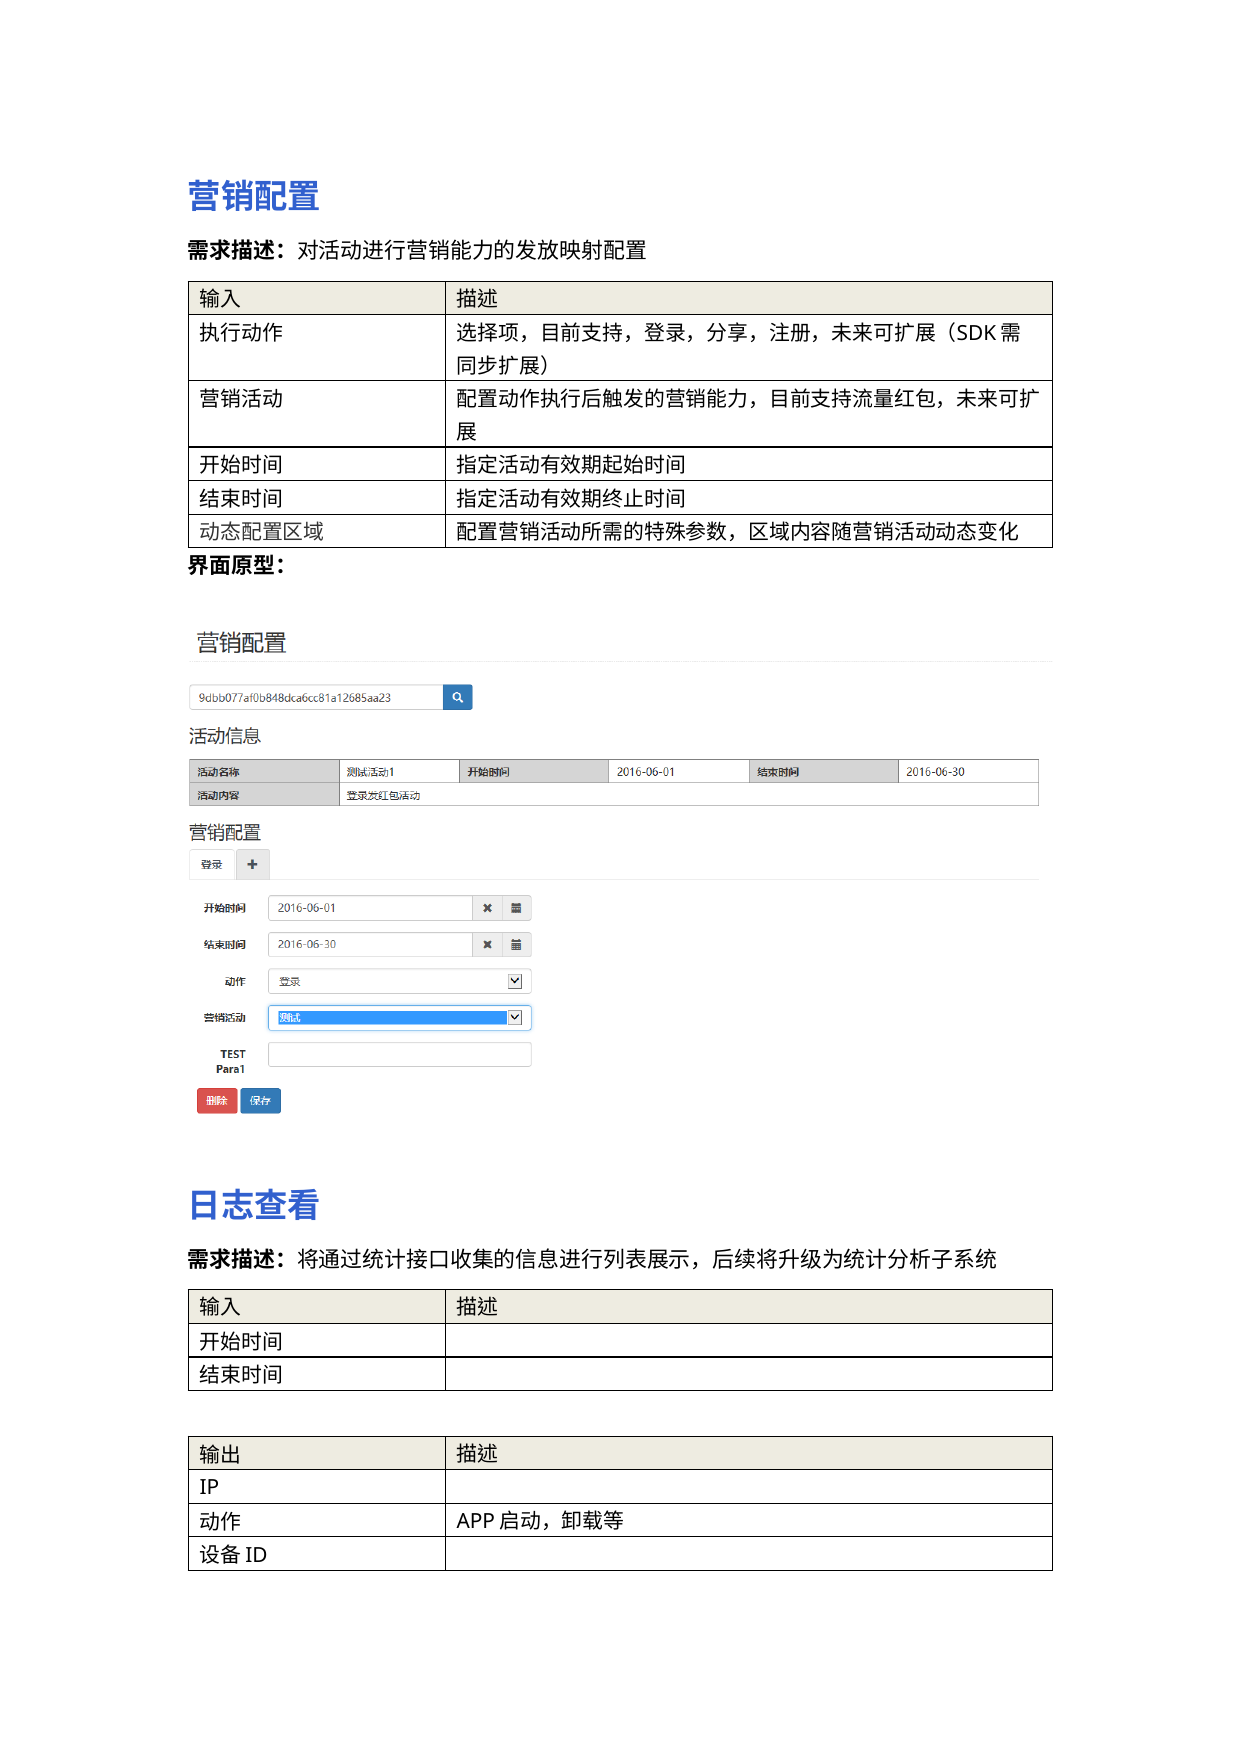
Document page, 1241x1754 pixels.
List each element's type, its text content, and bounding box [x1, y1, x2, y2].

table_cell 指定活动有效期终止时间 [446, 481, 1052, 513]
table_header 输出 [189, 1437, 445, 1469]
table_header 描述 [446, 1290, 1052, 1323]
table_cell 开始时间 [189, 1324, 445, 1356]
table_cell 设备ID [189, 1537, 445, 1570]
table_cell 动态配置区域 [189, 515, 445, 547]
table_header 输入 [189, 1290, 445, 1323]
subtitle 日志查看 [187, 1171, 1031, 1236]
picture [187, 608, 1053, 1131]
table_cell [446, 1470, 1052, 1503]
table_cell 动作 [189, 1504, 445, 1536]
table_header 描述 [446, 282, 1052, 314]
table_cell [446, 1537, 1052, 1570]
table_cell 结束时间 [189, 1358, 445, 1390]
table_cell APP启动，卸载等 [446, 1504, 1052, 1536]
table_header 描述 [446, 1437, 1052, 1469]
table_cell IP [189, 1470, 445, 1503]
table_cell 营销活动 [189, 381, 445, 446]
table_cell 配置营销活动所需的特殊参数，区域内容随营销活动动态变化 [446, 515, 1052, 547]
subtitle 营销配置 [187, 162, 1031, 227]
table_cell [446, 1358, 1052, 1390]
table_cell 执行动作 [189, 315, 445, 380]
table_cell 选择项，目前支持，登录，分享，注册，未来可扩展（SDK需同步扩展） [446, 315, 1052, 380]
table_cell 开始时间 [189, 448, 445, 480]
table_header 输入 [189, 282, 445, 314]
table_cell 配置动作执行后触发的营销能力，目前支持流量红包，未来可扩展 [446, 381, 1052, 446]
table_cell 结束时间 [189, 481, 445, 513]
table_cell 指定活动有效期起始时间 [446, 448, 1052, 480]
text 界面原型： [187, 548, 1053, 581]
table_cell [446, 1324, 1052, 1356]
text 需求描述：对活动进行营销能力的发放映射配置 [187, 233, 1053, 265]
text 需求描述：将通过统计接口收集的信息进行列表展示，后续将升级为统计分析子系统 [187, 1242, 1053, 1273]
